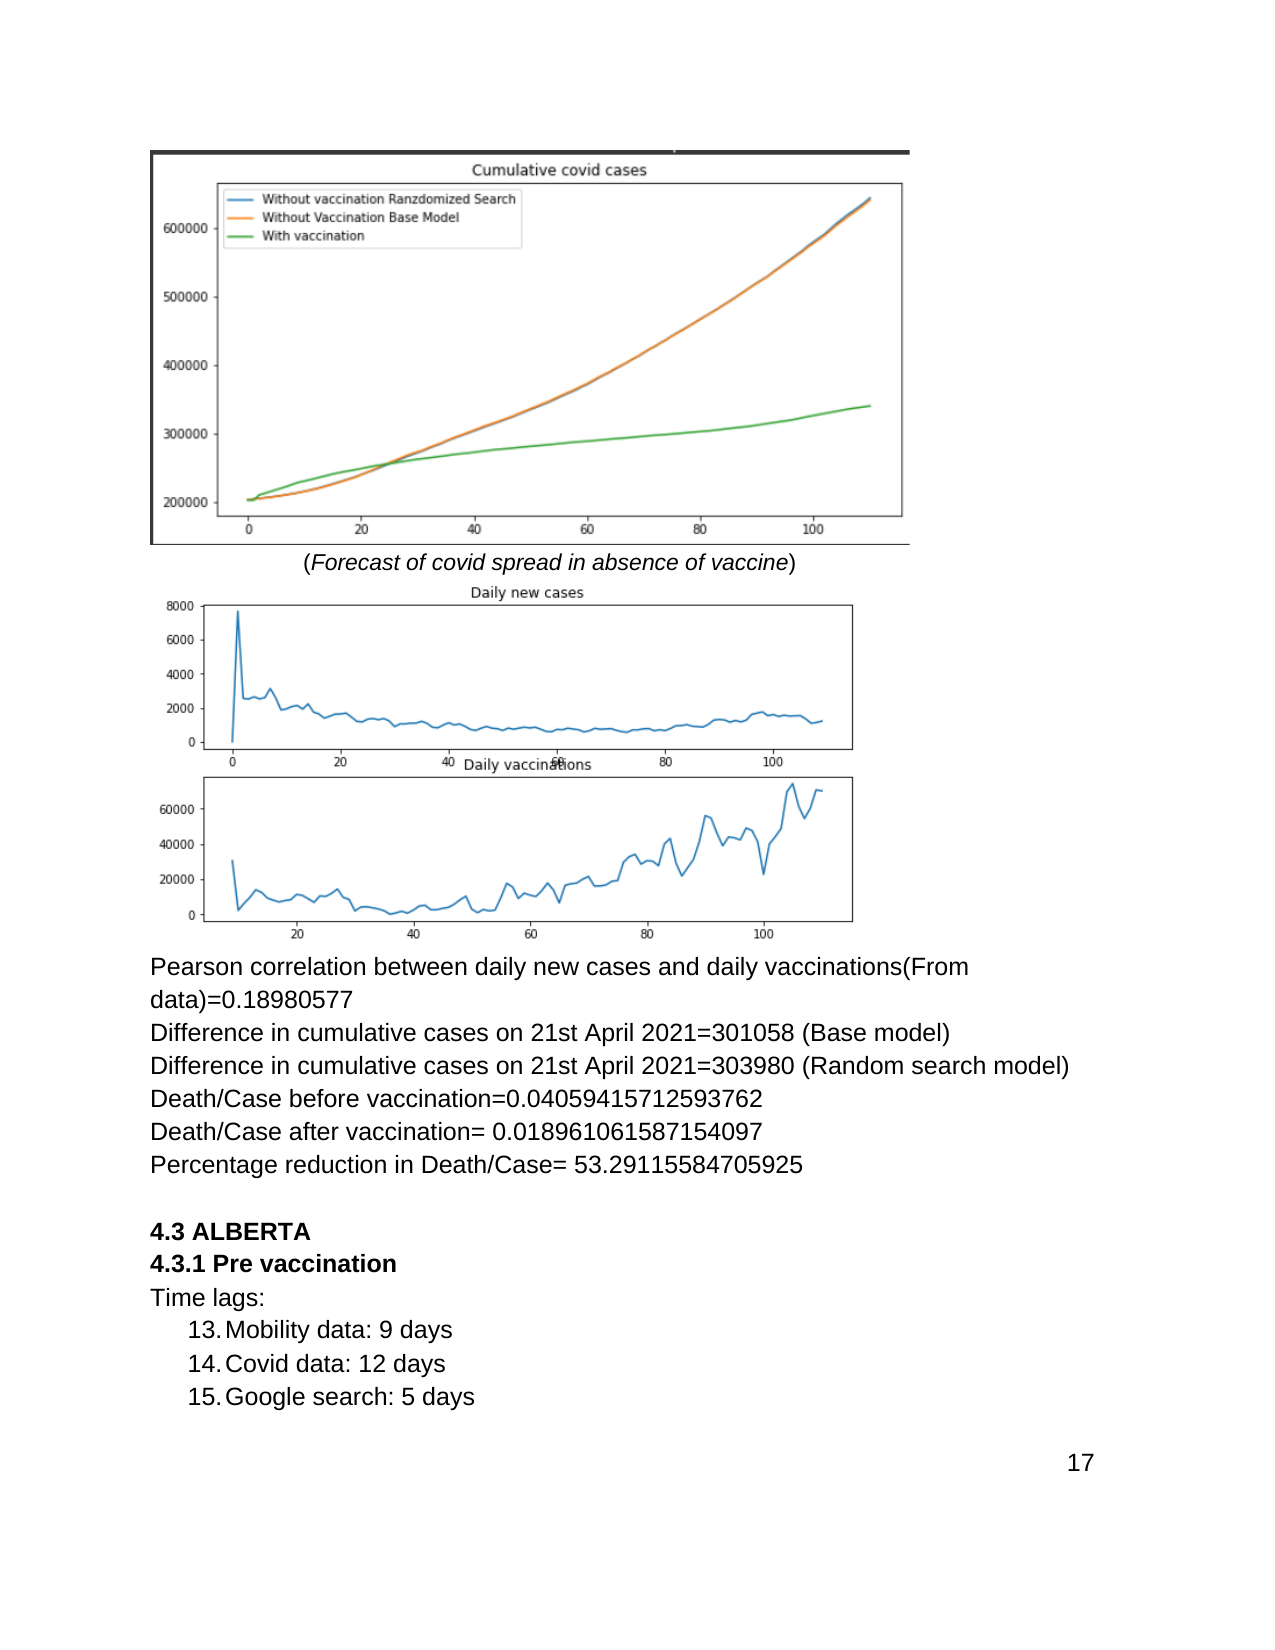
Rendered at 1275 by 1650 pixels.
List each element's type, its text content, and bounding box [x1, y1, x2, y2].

picture [150, 150, 910, 545]
list Covid data: 12 days [187, 1348, 1125, 1377]
text (Forecast of covid spread in absence of vaccine) [150, 549, 1125, 575]
text 4.3.1 Pre vaccination [150, 1249, 1125, 1278]
picture [150, 578, 859, 949]
list Google search: 5 days [187, 1382, 1125, 1410]
text Pearson correlation between daily new cases and daily vaccinations(From data)=0.18980577 [150, 952, 1125, 1014]
text Difference in cumulative cases on 21st April 2021=301058 (Base model) [150, 1018, 1125, 1047]
text 4.3 ALBERTA [150, 1216, 1125, 1245]
text 17 [150, 1448, 1125, 1476]
text Time lags: [150, 1282, 1125, 1311]
list Mobility data: 9 days [187, 1316, 1125, 1344]
text Death/Case after vaccination= 0.018961061587154097 [150, 1117, 1125, 1146]
text Percentage reduction in Death/Case= 53.29115584705925 [150, 1150, 1125, 1179]
text Death/Case before vaccination=0.04059415712593762 [150, 1084, 1125, 1113]
text Difference in cumulative cases on 21st April 2021=303980 (Random search model) [150, 1051, 1125, 1080]
